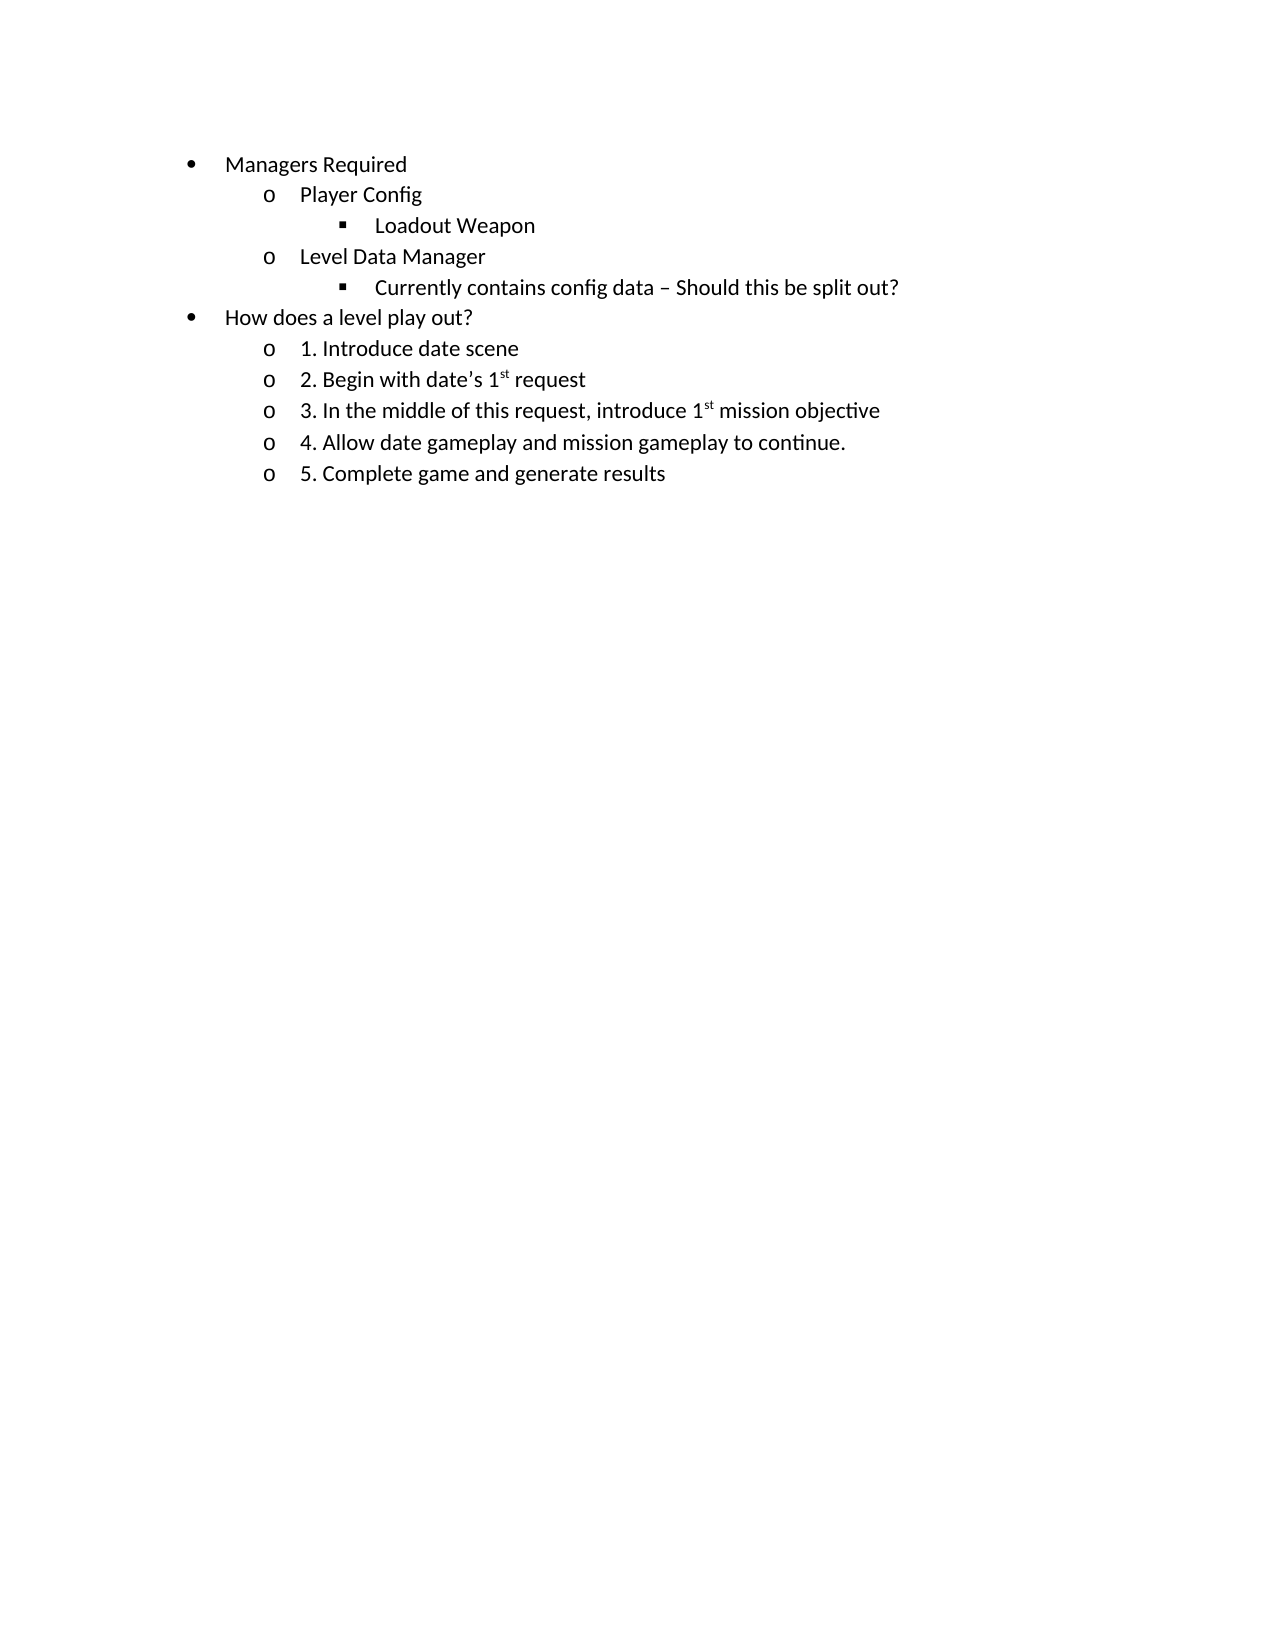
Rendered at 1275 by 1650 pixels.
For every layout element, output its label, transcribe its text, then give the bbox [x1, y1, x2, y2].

list 4. Allow date gameplay and mission gameplay to continue. [262, 428, 1125, 457]
list 2. Begin with date’s 1st request [262, 365, 1125, 394]
list Player Config [262, 180, 1125, 209]
list 1. Introduce date scene [262, 334, 1125, 363]
list Loadout Weapon [337, 212, 1125, 240]
list How does a level play out? [187, 303, 1125, 332]
list Currently contains config data – Should this be split out? [337, 273, 1125, 301]
list 5. Complete game and generate results [262, 459, 1125, 489]
list Level Data Manager [262, 242, 1125, 271]
list Managers Required [187, 150, 1125, 178]
list 3. In the middle of this request, introduce 1st mission objective [262, 397, 1125, 426]
